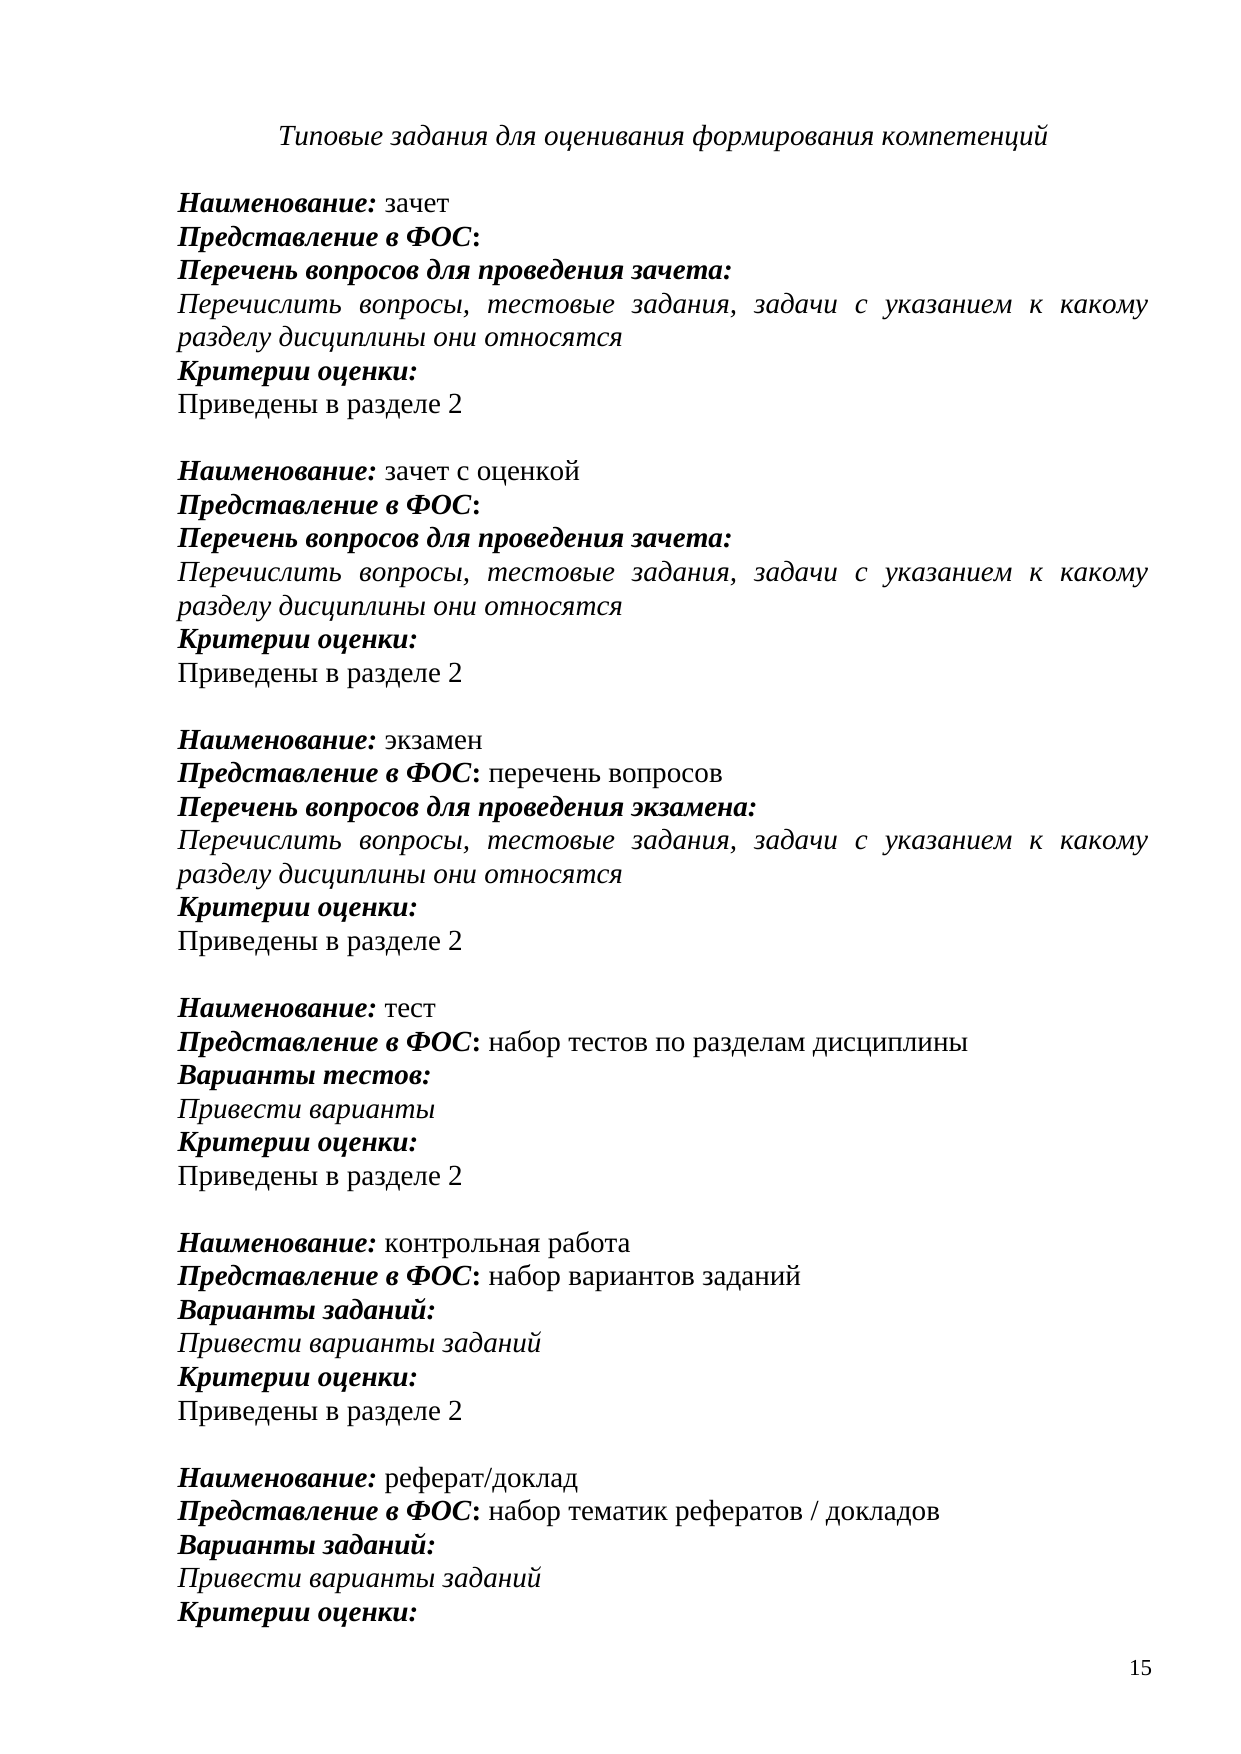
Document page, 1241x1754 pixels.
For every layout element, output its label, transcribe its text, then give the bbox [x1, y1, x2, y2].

text Перечень вопросов для проведения экзамена: [177, 789, 1152, 822]
text Приведены в разделе 2 [177, 1393, 1152, 1426]
text Представление в ФОС: набор вариантов заданий [177, 1258, 1152, 1292]
text Критерии оценки: [177, 1124, 1152, 1158]
text Варианты заданий: [177, 1527, 1152, 1560]
text Представление в ФОС: [177, 219, 1152, 252]
text Наименование: контрольная работа [177, 1225, 1152, 1258]
text Приведены в разделе 2 [177, 923, 1152, 957]
text Наименование: зачет с оценкой [177, 453, 1152, 487]
text Критерии оценки: [177, 889, 1152, 923]
text Привести варианты [177, 1091, 1152, 1124]
text Перечень вопросов для проведения зачета: [177, 521, 1152, 554]
text Критерии оценки: [177, 1359, 1152, 1393]
text Наименование: зачет [177, 185, 1152, 219]
text Критерии оценки: [177, 1594, 1152, 1627]
text Привести варианты заданий [177, 1326, 1152, 1359]
text Представление в ФОС: набор тематик рефератов / докладов [177, 1493, 1152, 1527]
text Перечислить вопросы, тестовые задания, задачи с указанием к какому разделу дисциплины они относятся [177, 286, 1152, 353]
text Наименование: тест [177, 990, 1152, 1024]
text Варианты заданий: [177, 1292, 1152, 1326]
text Варианты тестов: [177, 1057, 1152, 1091]
text Критерии оценки: [177, 353, 1152, 386]
text Перечень вопросов для проведения зачета: [177, 252, 1152, 286]
text Наименование: экзамен [177, 722, 1152, 755]
text Перечислить вопросы, тестовые задания, задачи с указанием к какому разделу дисциплины они относятся [177, 554, 1152, 621]
text Критерии оценки: [177, 621, 1152, 655]
text Представление в ФОС: набор тестов по разделам дисциплины [177, 1024, 1152, 1057]
text Приведены в разделе 2 [177, 655, 1152, 688]
text Приведены в разделе 2 [177, 1158, 1152, 1191]
text Приведены в разделе 2 [177, 386, 1152, 420]
text Перечислить вопросы, тестовые задания, задачи с указанием к какому разделу дисциплины они относятся [177, 822, 1152, 889]
text Наименование: реферат/доклад [177, 1460, 1152, 1493]
text Типовые задания для оценивания формирования компетенций [177, 118, 1152, 152]
text Привести варианты заданий [177, 1560, 1152, 1594]
text Представление в ФОС: [177, 487, 1152, 521]
text Представление в ФОС: перечень вопросов [177, 755, 1152, 789]
